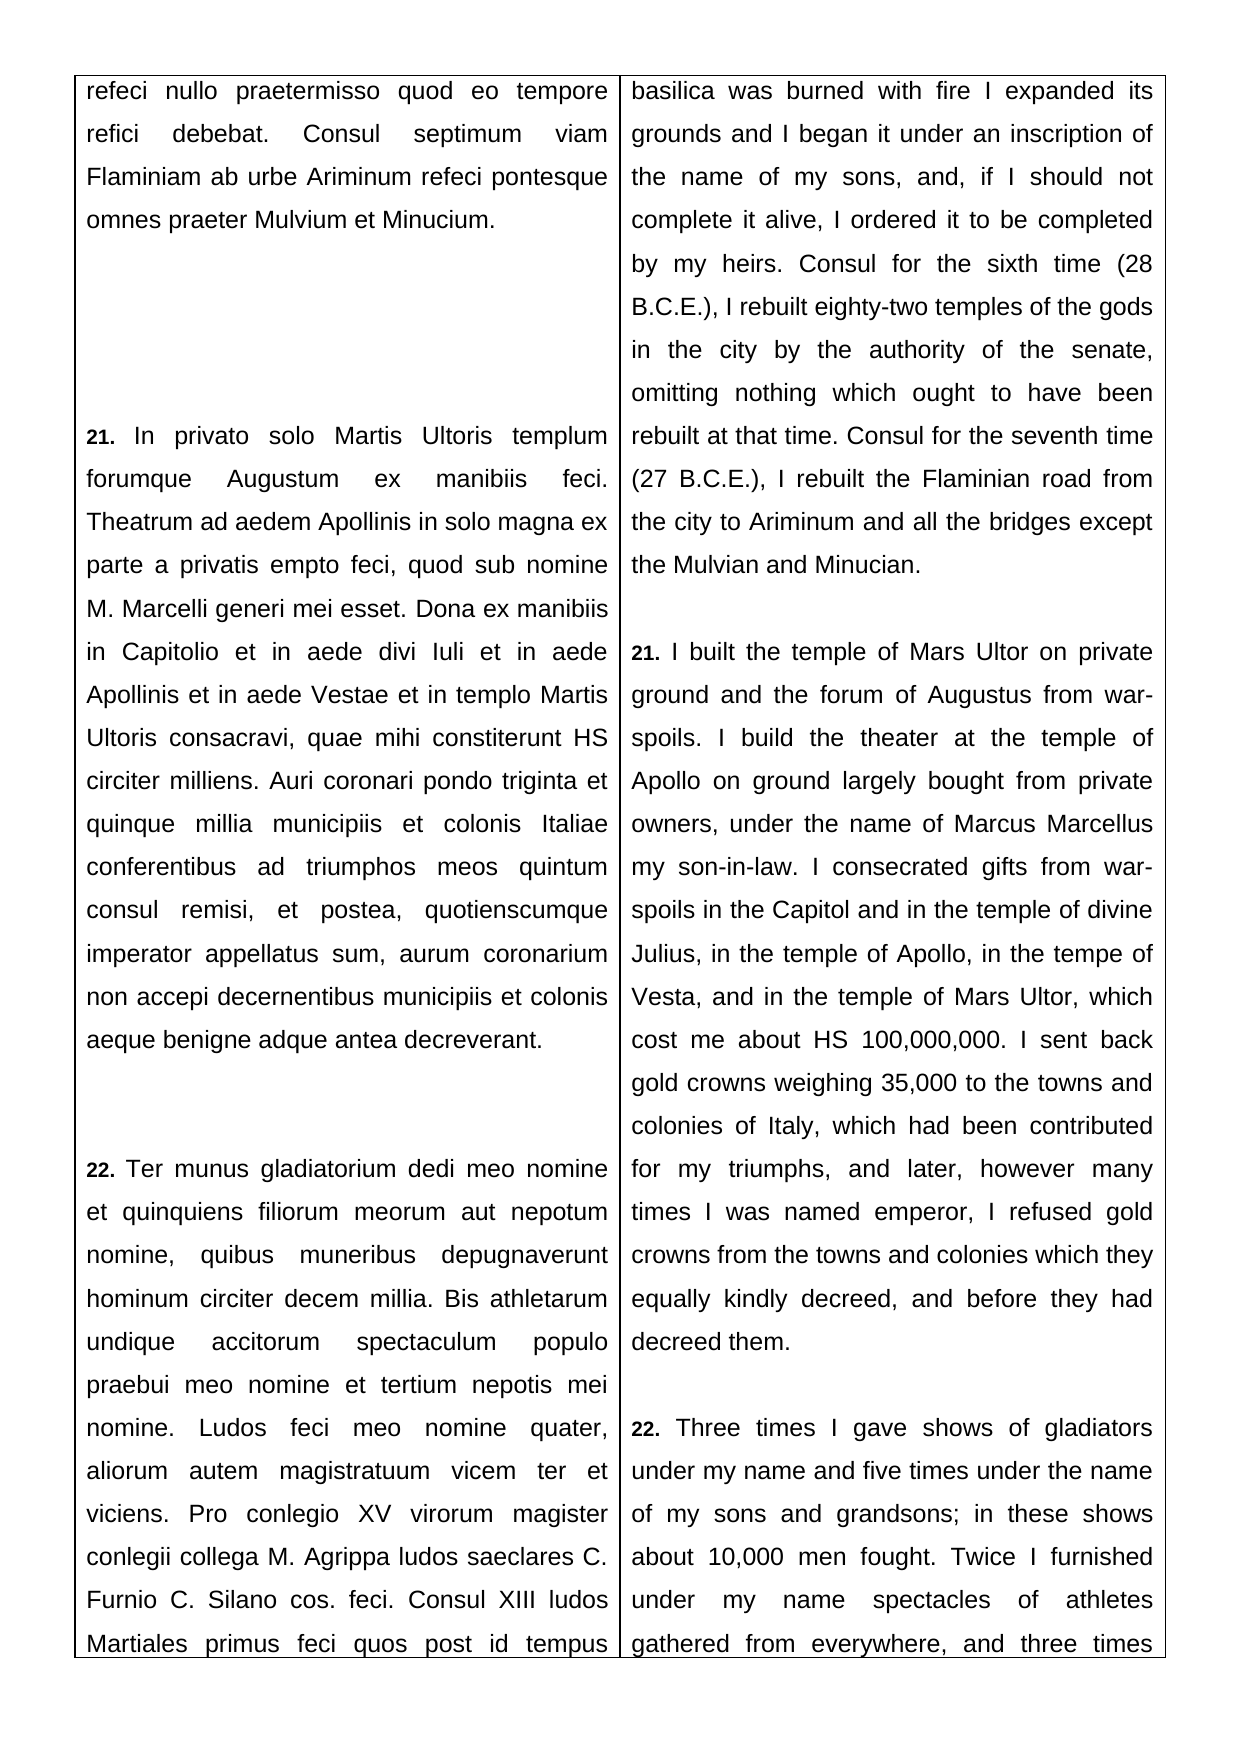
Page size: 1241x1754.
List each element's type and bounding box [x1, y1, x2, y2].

table_header [621, 76, 1165, 1657]
table_header [76, 76, 619, 1657]
